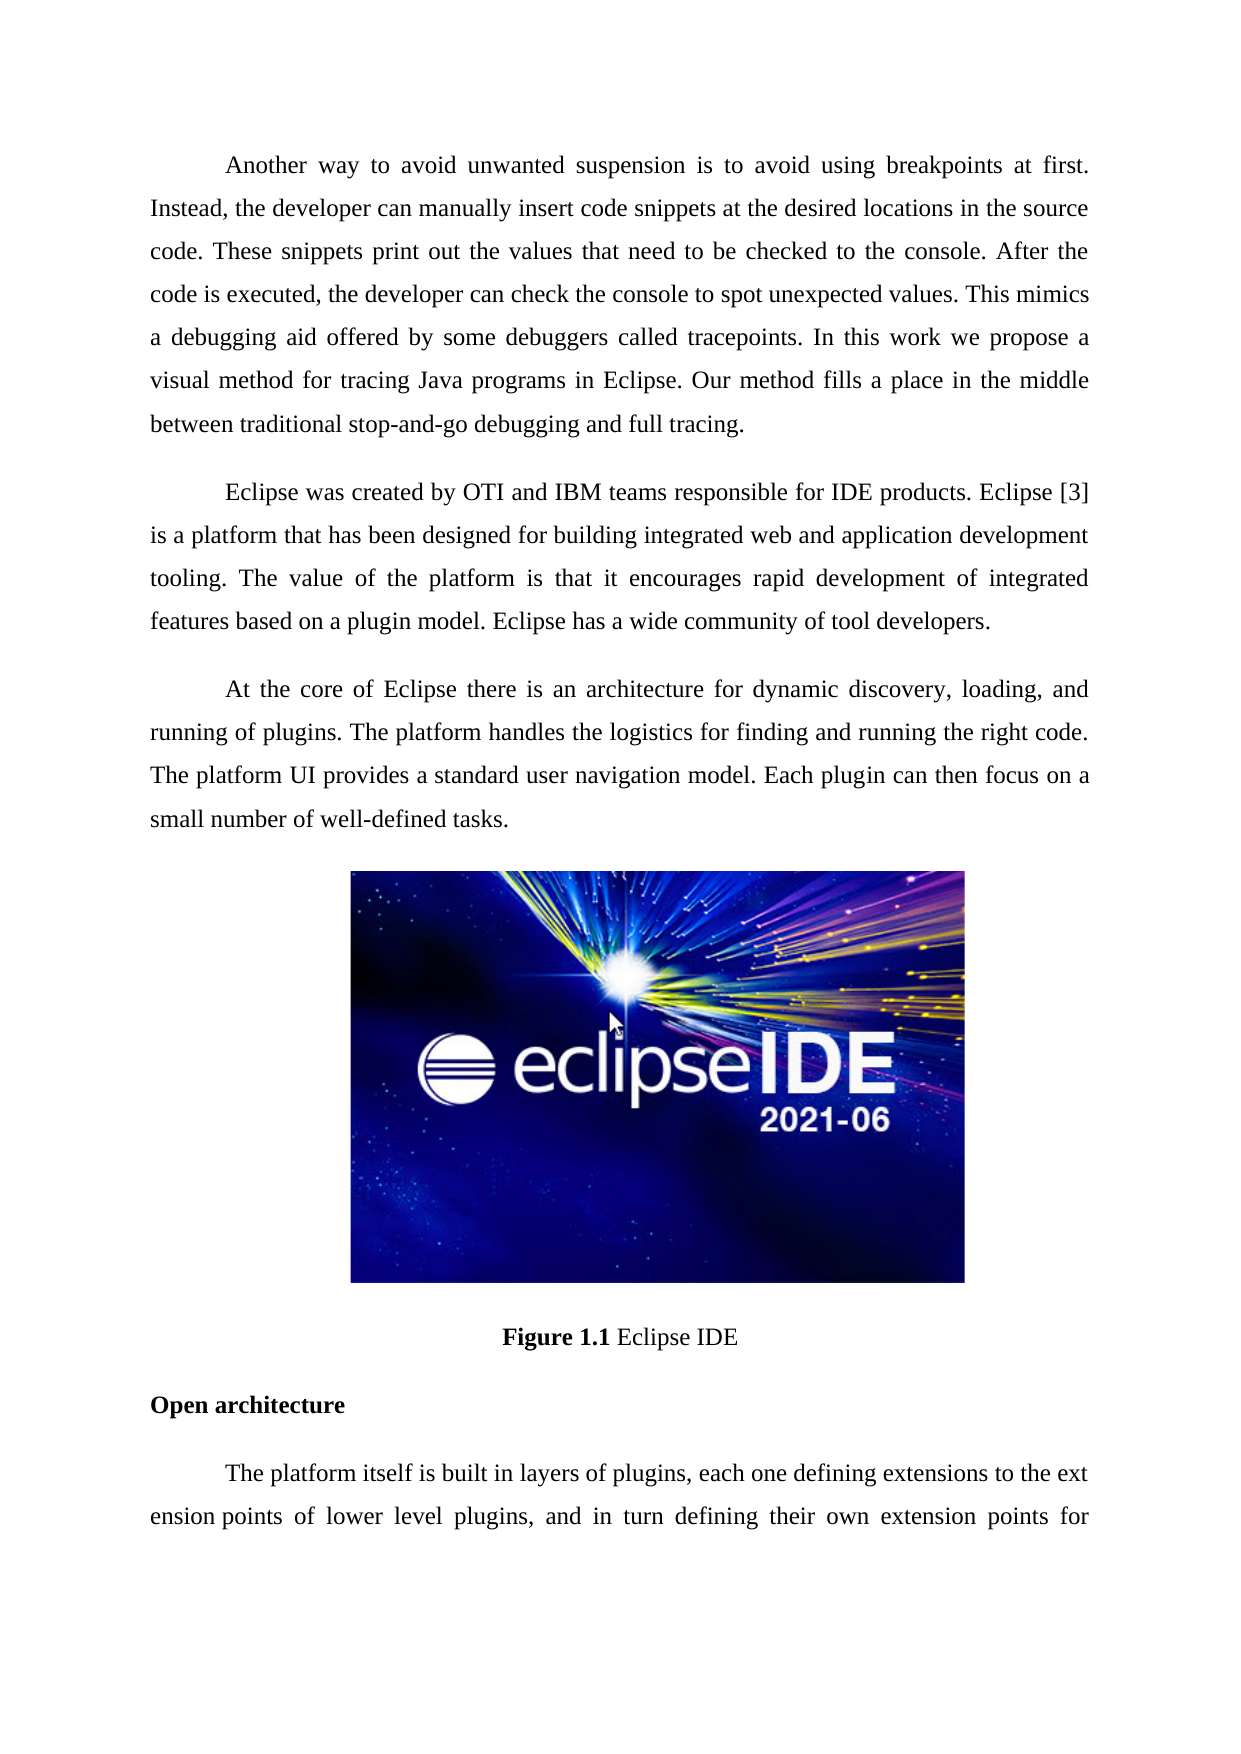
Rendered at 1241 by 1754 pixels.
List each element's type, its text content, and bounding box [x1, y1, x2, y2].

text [150, 1458, 1090, 1530]
text Open architecture [150, 1390, 1090, 1419]
picture [350, 871, 965, 1283]
text At the core of Eclipse there is an architecture for dynamic discovery, loading, and running of plugins. The platform handles the logistics for finding and running the right code. The platform UI provides a standard user navigation model. Each plugin can then focus on a small number of well-defined tasks. [150, 674, 1090, 832]
text Eclipse was created by OTI and IBM teams responsible for IDE products. Eclipse [3] is a platform that has been designed for building integrated web and application development tooling. The value of the platform is that it encourages rapid development of integrated features based on a plugin model. Eclipse has a wide community of tool developers. [150, 477, 1090, 635]
text Figure 1.1 Eclipse IDE [150, 1322, 1090, 1351]
text Another way to avoid unwanted suspension is to avoid using breakpoints at first. Instead, the developer can manually insert code snippets at the desired locations in the source code. These snippets print out the values that need to be checked to the console. After the code is executed, the developer can check the console to spot unexpected values. This mimics a debugging aid offered by some debuggers called tracepoints. In this work we propose a visual method for tracing Java programs in Eclipse. Our method fills a place in the middle between traditional stop-and-go debugging and full tracing. [150, 150, 1090, 437]
